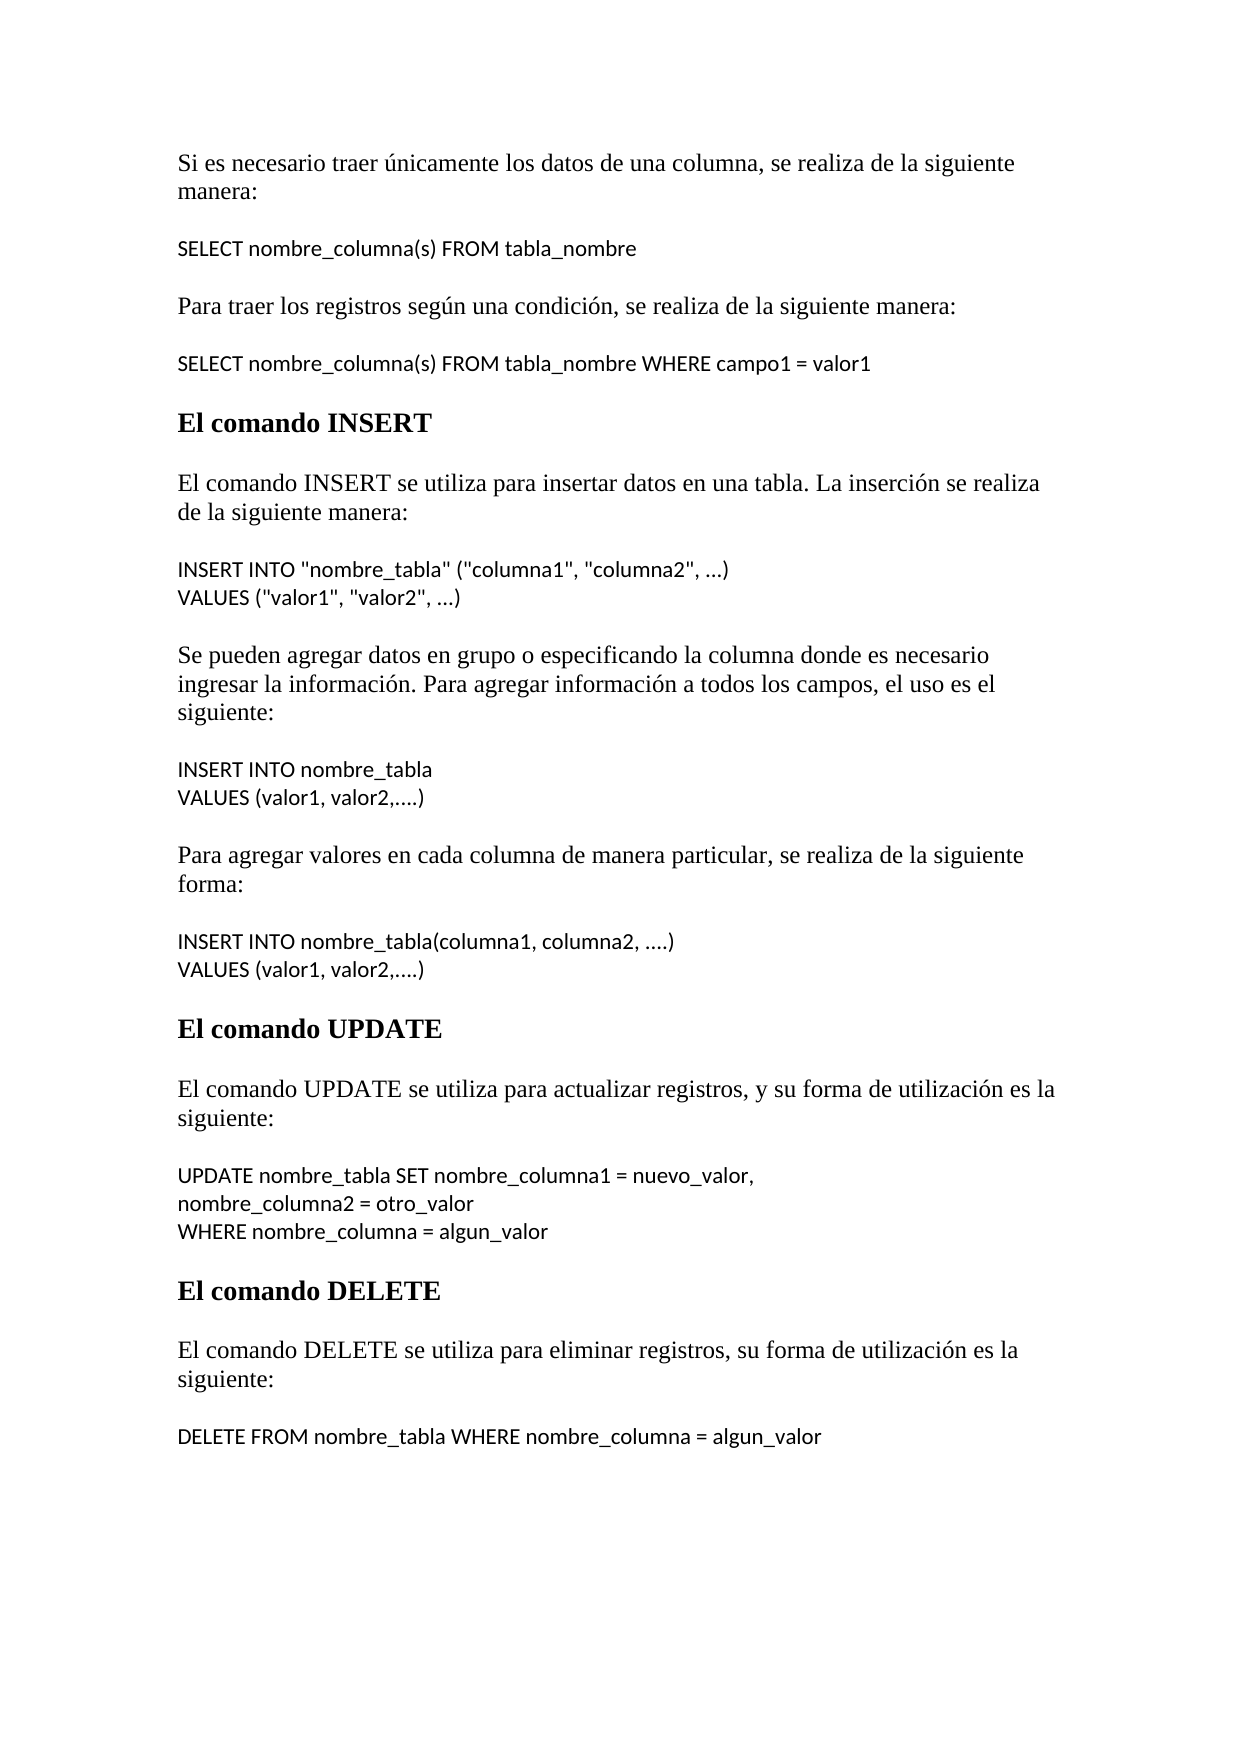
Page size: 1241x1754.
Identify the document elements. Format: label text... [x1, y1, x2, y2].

text INSERT INTO nombre_tabla(columna1, columna2, ....) [177, 927, 1063, 955]
text WHERE nombre_columna = algun_valor [177, 1217, 1063, 1245]
text INSERT INTO "nombre_tabla" ("columna1", "columna2", ...) [177, 555, 1063, 583]
text VALUES ("valor1", "valor2", ...) [177, 583, 1063, 611]
text El comando INSERT [177, 407, 1063, 439]
text Para traer los registros según una condición, se realiza de la siguiente manera: [177, 291, 1063, 320]
text El comando DELETE [177, 1274, 1063, 1306]
text VALUES (valor1, valor2,....) [177, 955, 1063, 983]
text El comando INSERT se utiliza para insertar datos en una tabla. La inserción se realiza de la siguiente manera: [177, 468, 1063, 526]
text DELETE FROM nombre_tabla WHERE nombre_columna = algun_valor [177, 1422, 1063, 1450]
text Para agregar valores en cada columna de manera particular, se realiza de la siguiente forma: [177, 841, 1063, 898]
text UPDATE nombre_tabla SET nombre_columna1 = nuevo_valor, [177, 1161, 1063, 1189]
text Si es necesario traer únicamente los datos de una columna, se realiza de la siguiente manera: [177, 148, 1063, 205]
text El comando DELETE se utiliza para eliminar registros, su forma de utilización es la siguiente: [177, 1336, 1063, 1393]
text INSERT INTO nombre_tabla [177, 755, 1063, 783]
text nombre_columna2 = otro_valor [177, 1189, 1063, 1217]
text VALUES (valor1, valor2,....) [177, 783, 1063, 811]
text El comando UPDATE [177, 1012, 1063, 1045]
text SELECT nombre_columna(s) FROM tabla_nombre WHERE campo1 = valor1 [177, 349, 1063, 377]
text El comando UPDATE se utiliza para actualizar registros, y su forma de utilización es la siguiente: [177, 1074, 1063, 1132]
text SELECT nombre_columna(s) FROM tabla_nombre [177, 234, 1063, 262]
text Se pueden agregar datos en grupo o especificando la columna donde es necesario ingresar la información. Para agregar información a todos los campos, el uso es el siguiente: [177, 640, 1063, 726]
